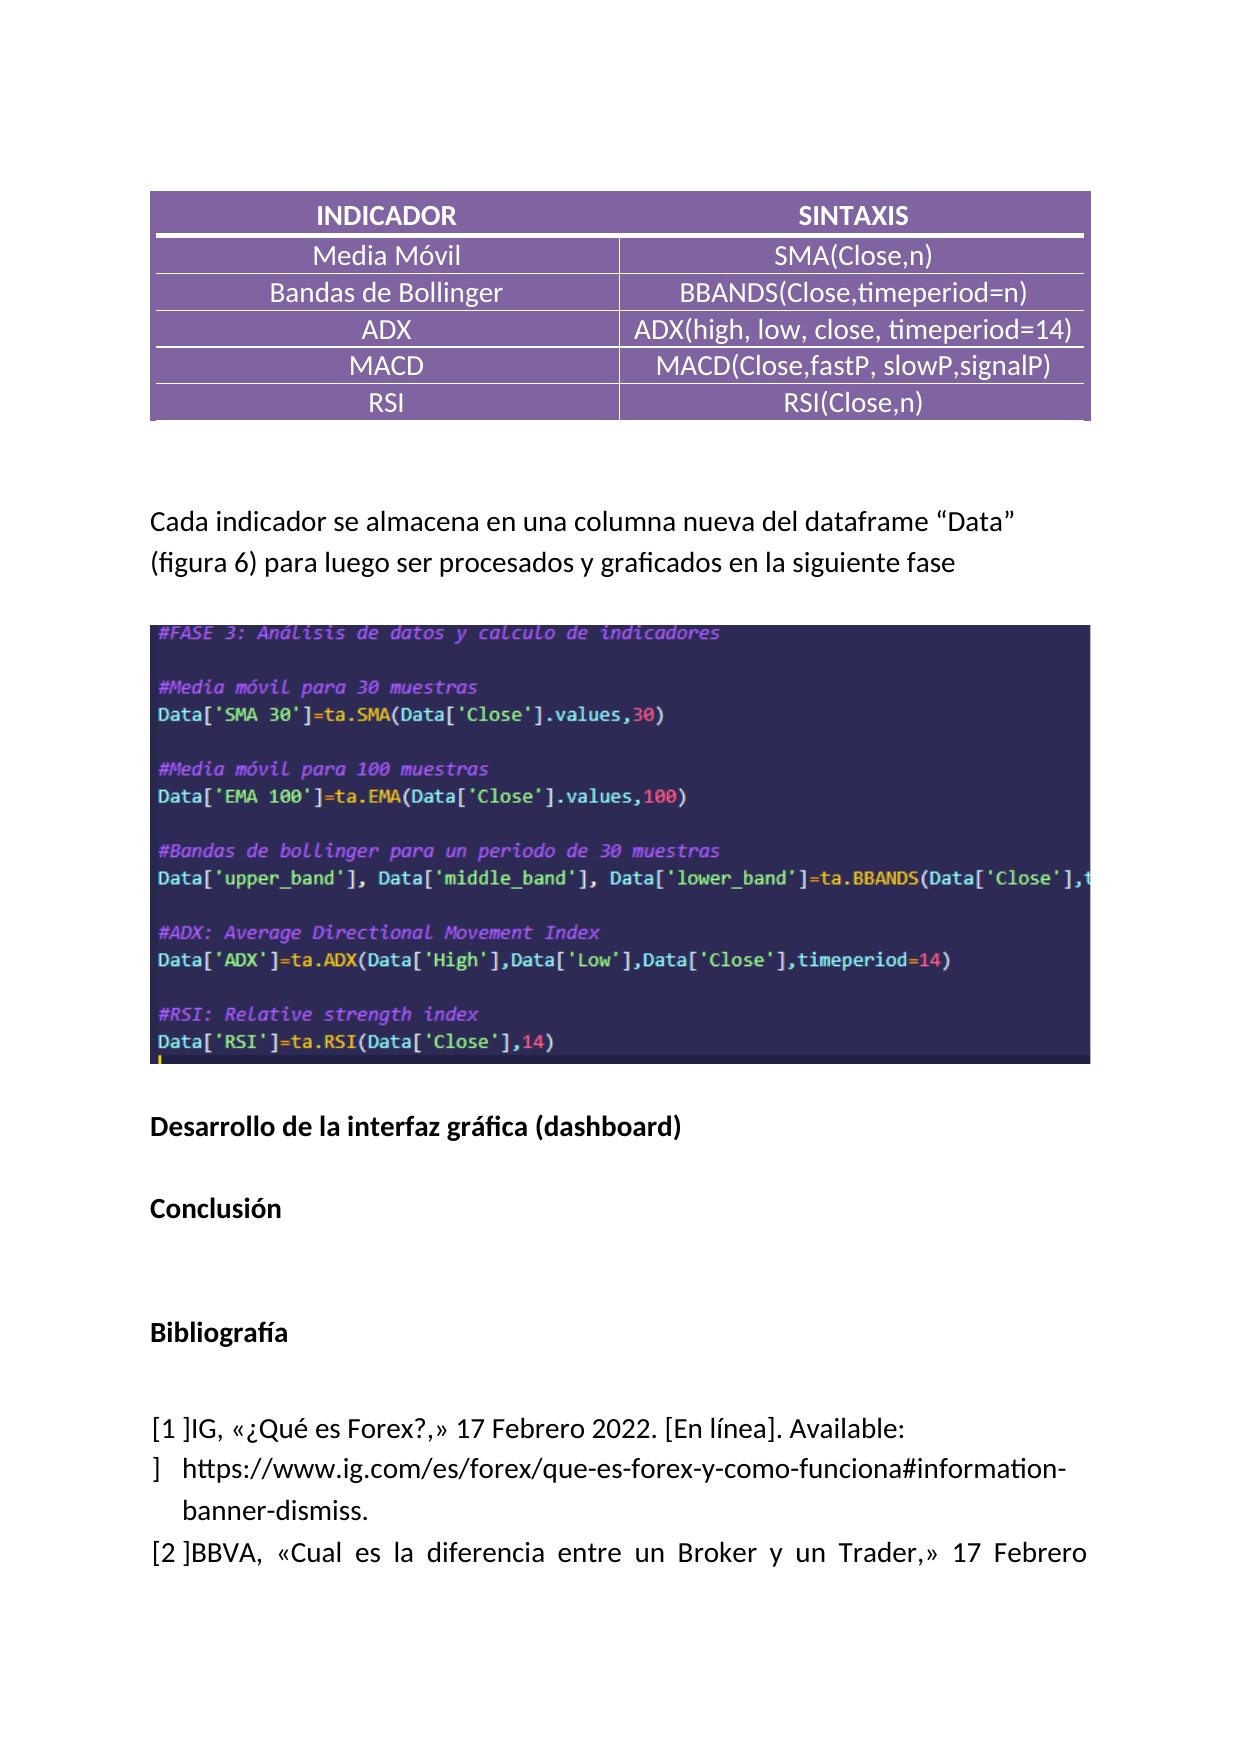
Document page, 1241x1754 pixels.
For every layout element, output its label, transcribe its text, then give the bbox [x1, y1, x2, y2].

table_cell SMA(Close,n) [620, 238, 1084, 273]
table_cell MACD(Close,fastP, slowP,signalP) [620, 348, 1084, 383]
table_cell Bandas de Bollinger [156, 274, 619, 310]
text Desarrollo de la interfaz gráfica (dashboard) [150, 1108, 1090, 1144]
table_cell ADX [156, 311, 619, 346]
picture [150, 625, 1091, 1064]
table_cell ADX(high, low, close, timeperiod=14) [620, 311, 1084, 346]
table_cell Media Móvil [156, 238, 619, 273]
table_header INDICADOR [156, 197, 620, 233]
text Cada indicador se almacena en una columna nueva del dataframe “Data” (figura 6) para luego ser procesados y graficados en la siguiente fase [150, 503, 1090, 579]
text Conclusión [150, 1190, 1090, 1226]
table_cell RSI(Close,n) [620, 384, 1084, 420]
table_cell RSI [156, 384, 619, 420]
table_header SINTAXIS [620, 197, 1084, 233]
table_cell BBANDS(Close,timeperiod=n) [620, 274, 1084, 310]
table_cell MACD [156, 348, 619, 383]
